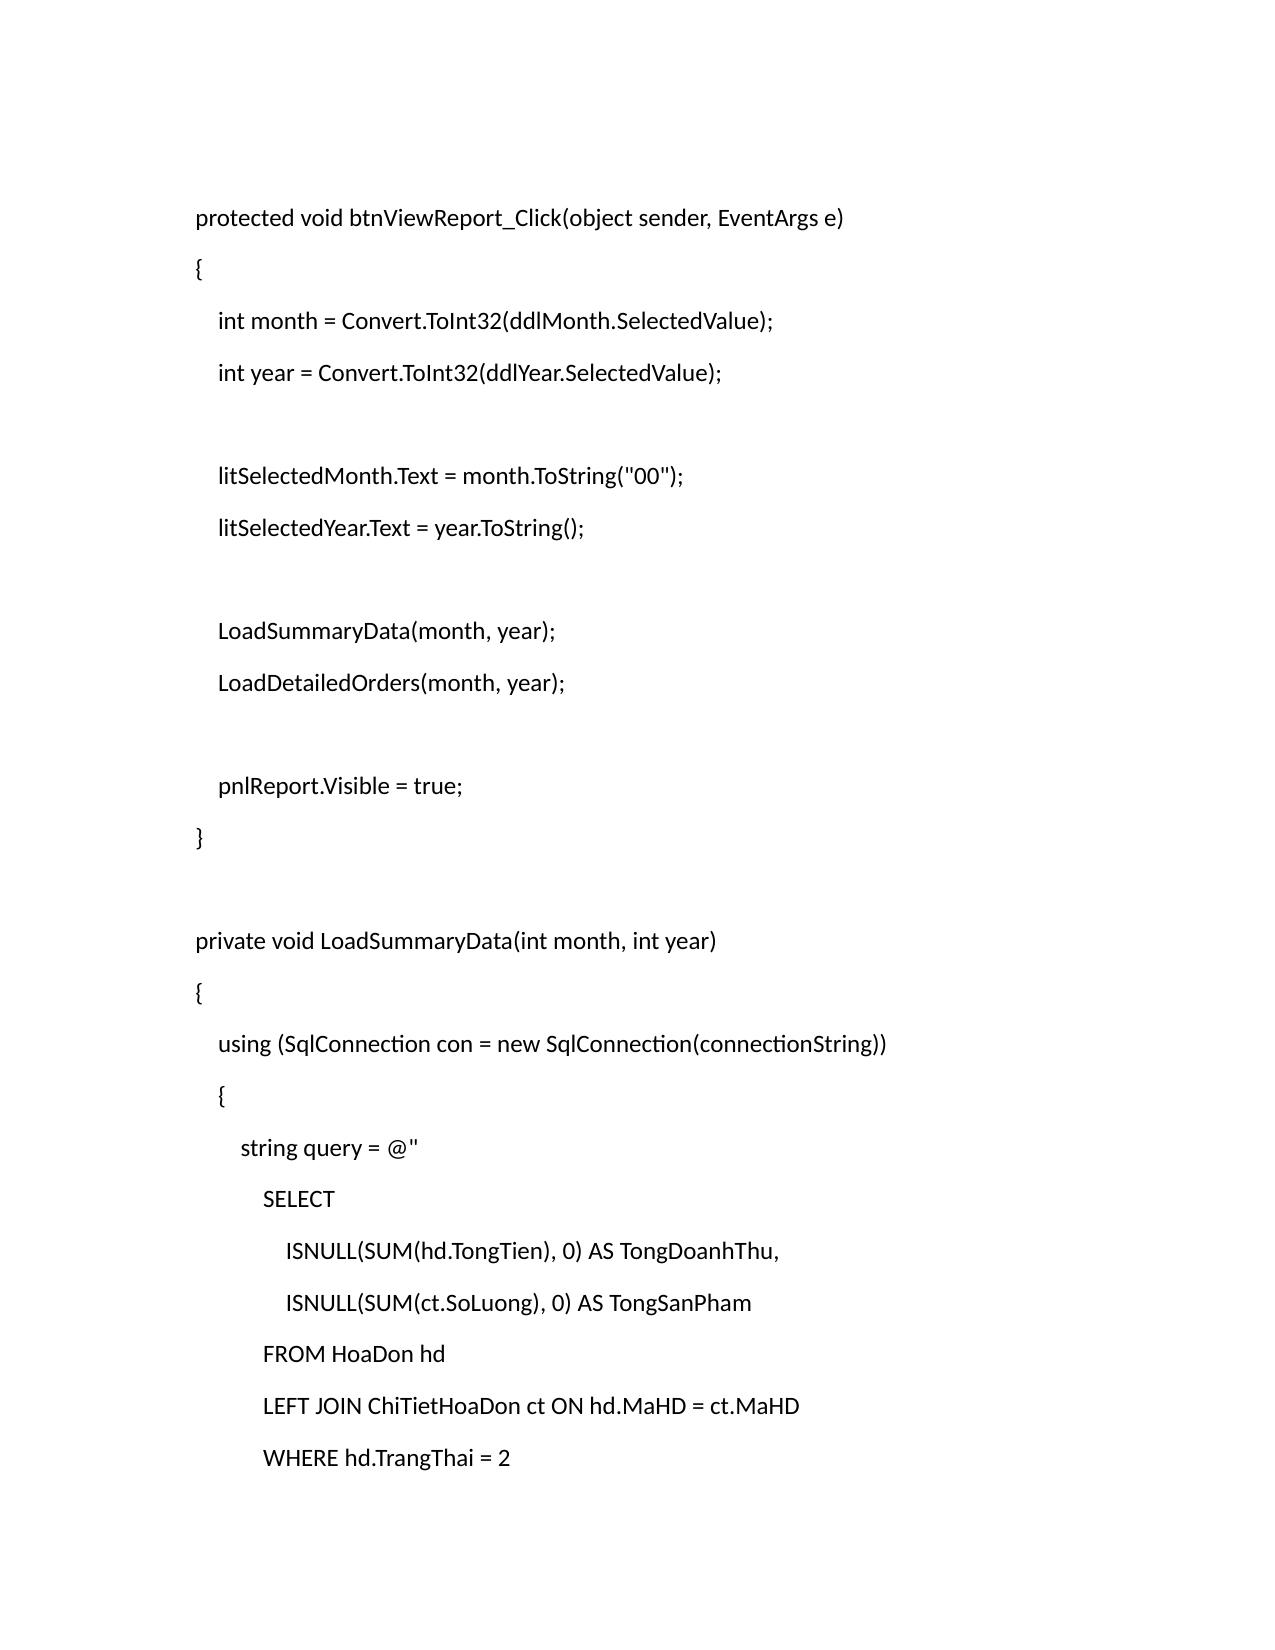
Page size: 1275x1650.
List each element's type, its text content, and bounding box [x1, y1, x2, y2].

text int month = Convert.ToInt32(ddlMonth.SelectedValue); [150, 305, 1125, 336]
text string query = @" [150, 1132, 1125, 1162]
text int year = Convert.ToInt32(ddlYear.SelectedValue); [150, 357, 1125, 387]
text ISNULL(SUM(ct.SoLuong), 0) AS TongSanPham [150, 1287, 1125, 1317]
text { [150, 1080, 1125, 1111]
text FROM HoaDon hd [150, 1338, 1125, 1369]
text ISNULL(SUM(hd.TongTien), 0) AS TongDoanhThu, [150, 1235, 1125, 1266]
text SELECT [150, 1183, 1125, 1214]
text pnlReport.Visible = true; [150, 770, 1125, 801]
text LEFT JOIN ChiTietHoaDon ct ON hd.MaHD = ct.MaHD [150, 1390, 1125, 1421]
text private void LoadSummaryData(int month, int year) [150, 925, 1125, 956]
text litSelectedYear.Text = year.ToString(); [150, 512, 1125, 542]
text LoadSummaryData(month, year); [150, 615, 1125, 646]
text LoadDetailedOrders(month, year); [150, 667, 1125, 697]
text { [150, 253, 1125, 284]
text } [150, 822, 1125, 852]
text { [150, 977, 1125, 1007]
text protected void btnViewReport_Click(object sender, EventArgs e) [150, 202, 1125, 232]
text WHERE hd.TrangThai = 2 [150, 1442, 1125, 1472]
text litSelectedMonth.Text = month.ToString("00"); [150, 460, 1125, 491]
text using (SqlConnection con = new SqlConnection(connectionString)) [150, 1028, 1125, 1059]
